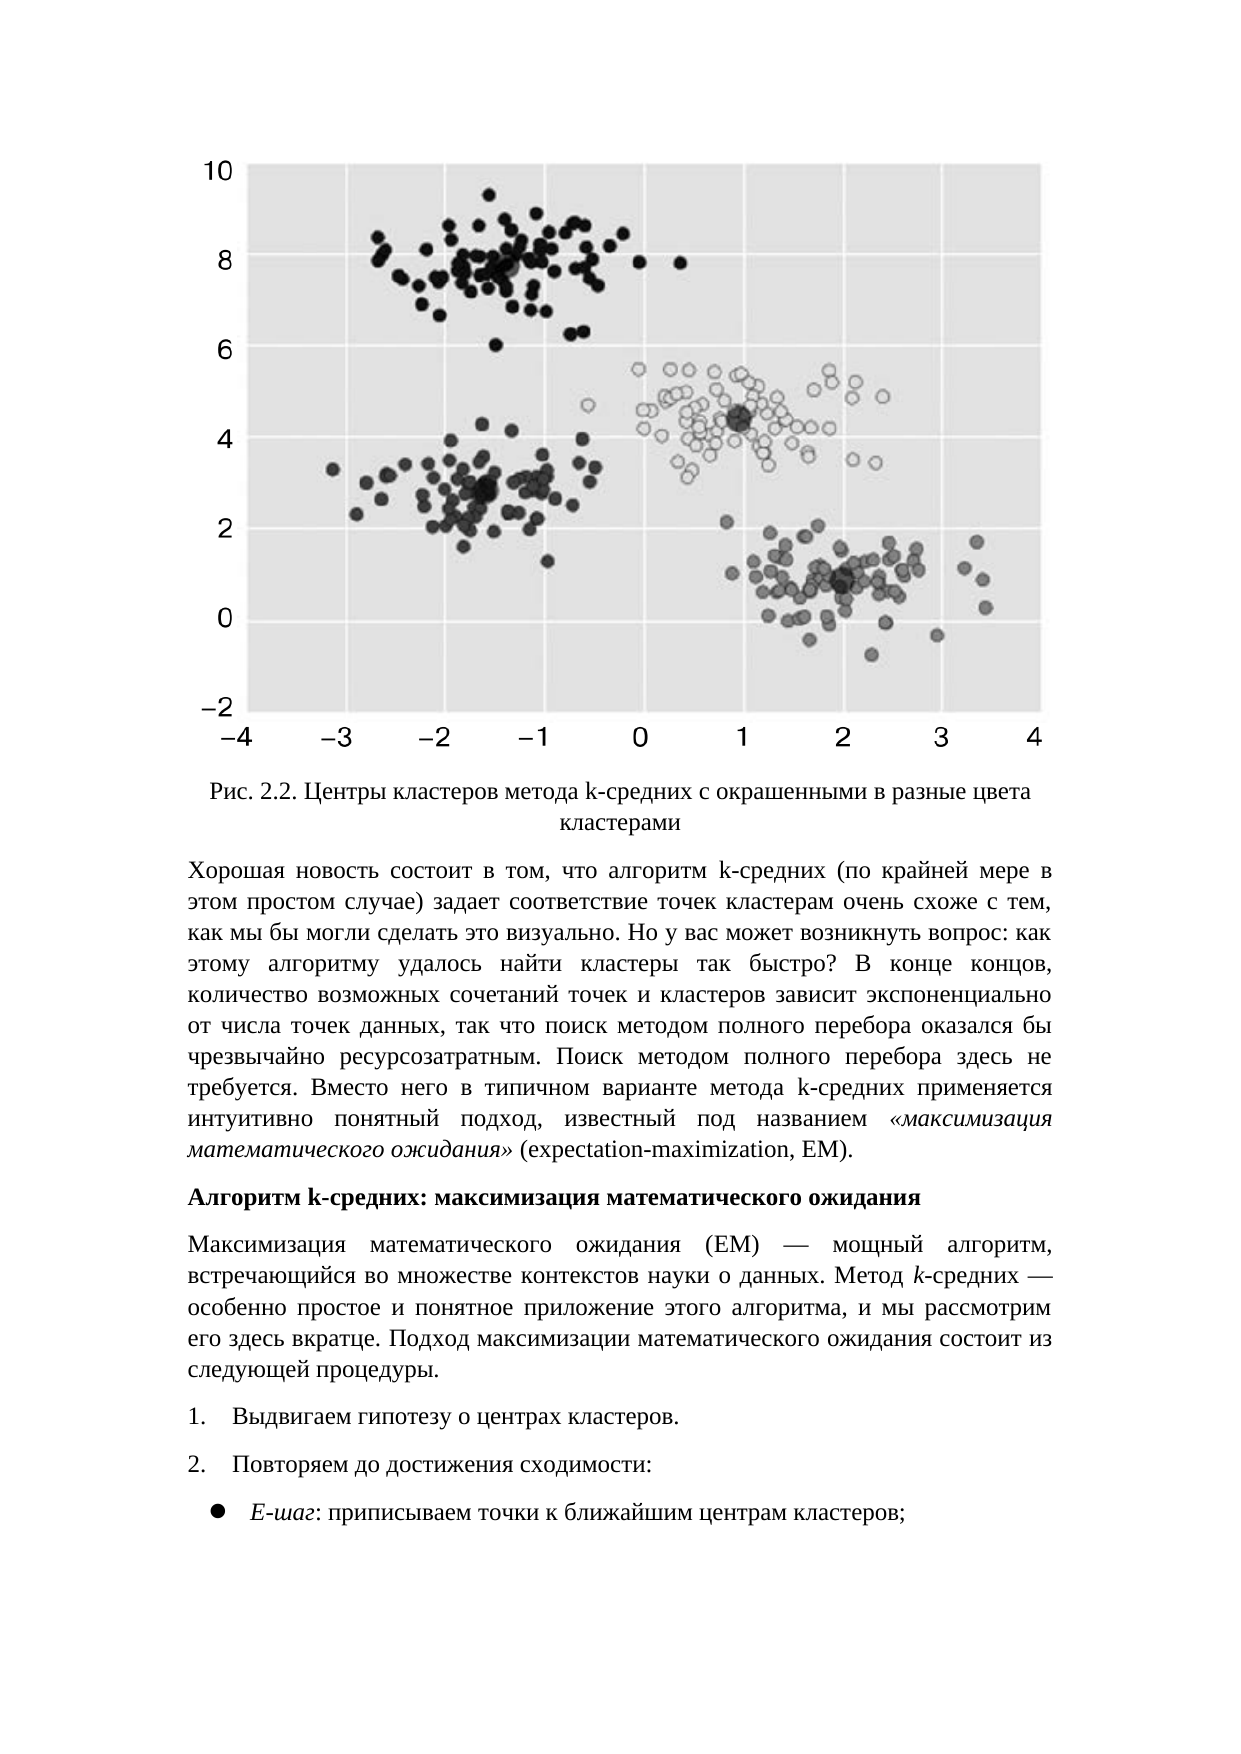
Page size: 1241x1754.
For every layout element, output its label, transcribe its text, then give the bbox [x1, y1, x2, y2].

text Максимизация математического ожидания (EM) — мощный алгоритм, встречающийся во множестве контекстов науки о данных. Метод k-средних — особенно простое и понятное приложение этого алгоритма, и мы рассмотрим его здесь вкратце. Подход максимизации математического ожидания состоит из следующей процедуры. [187, 1229, 1053, 1382]
picture [187, 150, 1052, 758]
list Выдвигаем гипотезу о центрах кластеров. [187, 1401, 1053, 1430]
list Повторяем до достижения сходимости: [187, 1449, 1053, 1478]
text Алгоритм k-средних: максимизация математического ожидания [187, 1182, 1053, 1211]
list E-шаг: приписываем точки к ближайшим центрам кластеров; [208, 1497, 1053, 1526]
text Рис. 2.2. Центры кластеров метода k-средних с окрашенными в разные цвета кластерами [187, 776, 1053, 836]
text Хорошая новость состоит в том, что алгоритм k-средних (по крайней мере в этом простом случае) задает соответствие точек кластерам очень схоже с тем, как мы бы могли сделать это визуально. Но у вас может возникнуть вопрос: как этому алгоритму­ удалось­ найти кластеры так быстро? В конце концов, количество возможных сочетаний точек и кластеров зависит экспоненциально от числа точек данных, так что поиск методом полного перебора оказался бы чрезвычайно ресурсозатратным. Поиск методом полного перебора здесь не требуется. Вместо него в типичном варианте метода k-средних применяется интуитивно понятный подход, известный под названием «максимизация математического ожидания» (expectation-maximization, EM). [187, 855, 1053, 1163]
